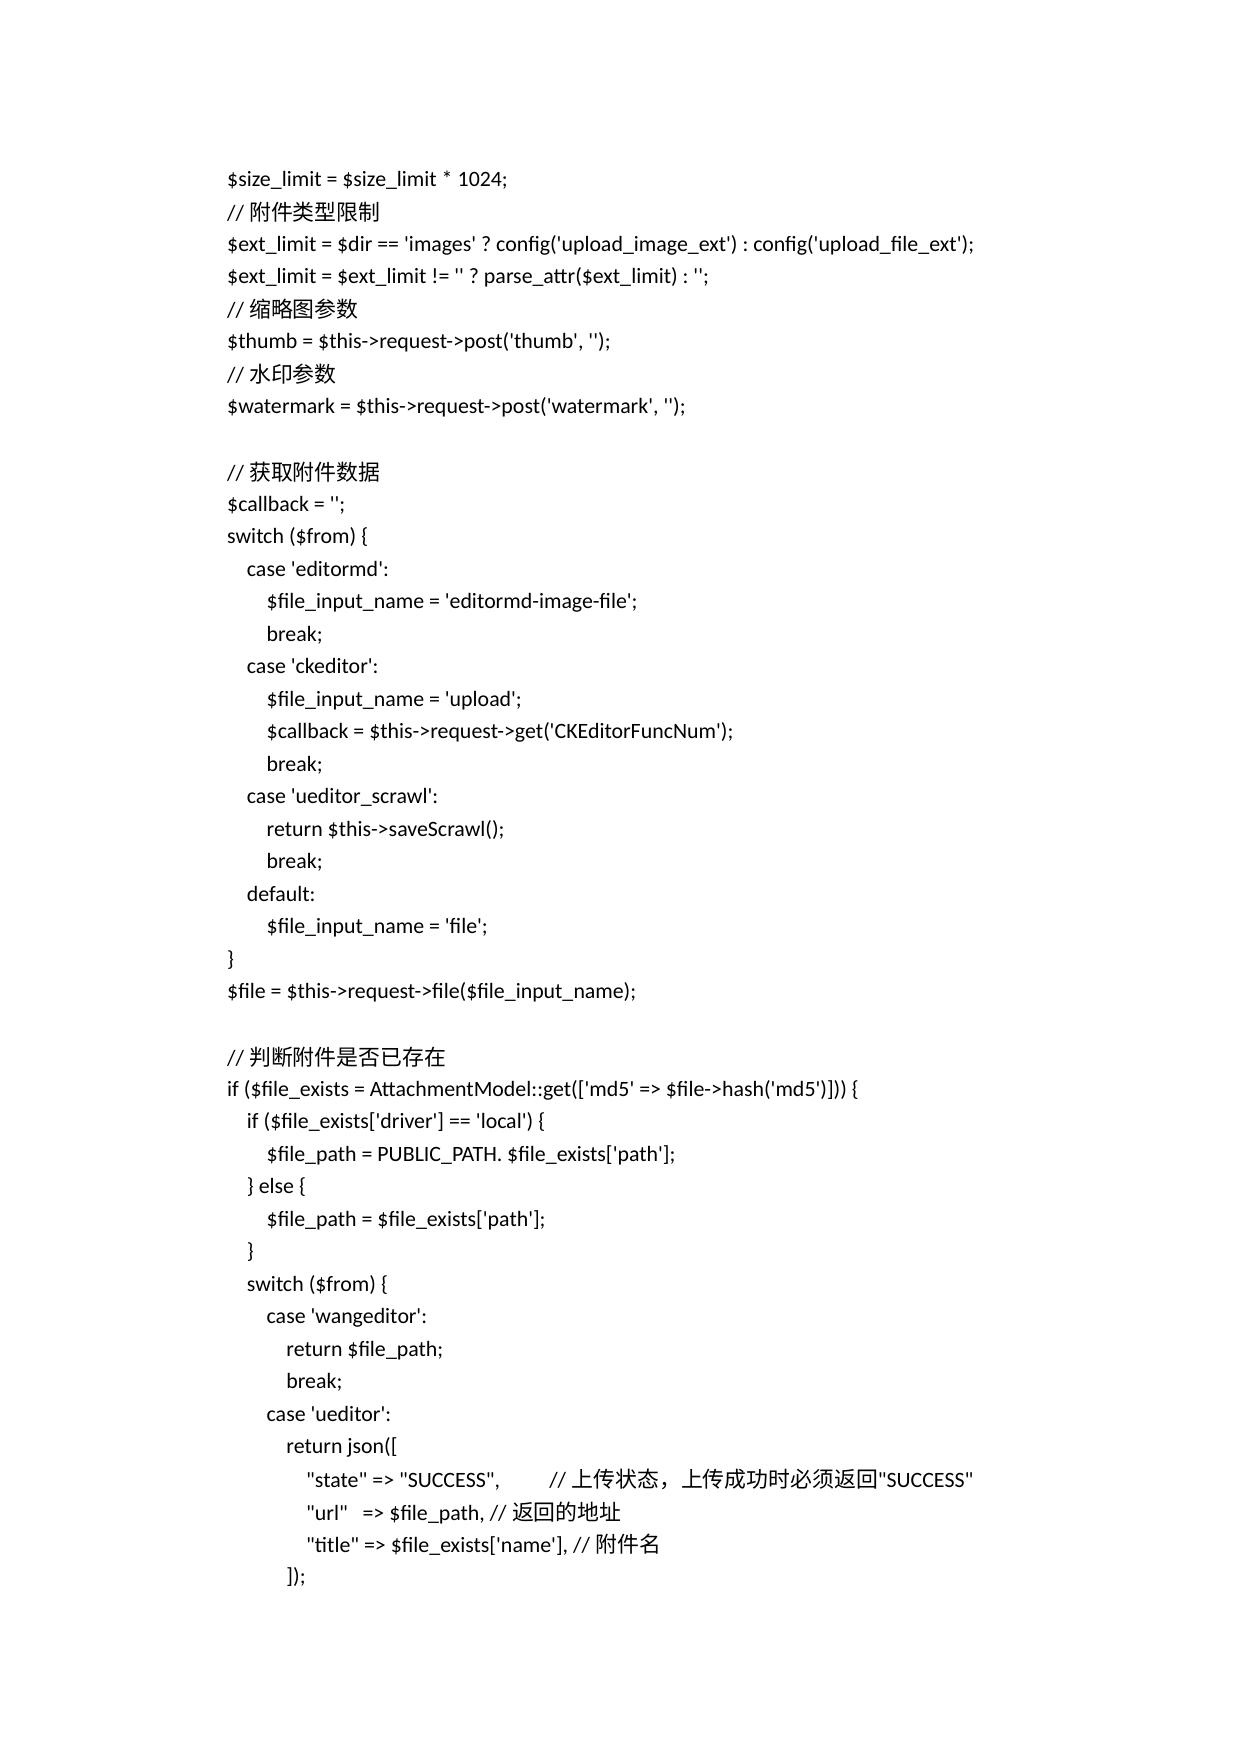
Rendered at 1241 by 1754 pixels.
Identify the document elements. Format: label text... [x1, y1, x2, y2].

text if ($file_exists['driver'] == 'local') { [187, 1104, 1053, 1137]
text break; [187, 617, 1053, 649]
text } else { [187, 1169, 1053, 1202]
text $file_input_name = 'upload'; [187, 682, 1053, 714]
text $file = $this->request->file($file_input_name); [187, 974, 1053, 1007]
text "title" => $file_exists['name'], // 附件名 [187, 1527, 1053, 1559]
text $watermark = $this->request->post('watermark', ''); [187, 389, 1053, 422]
text case 'wangeditor': [187, 1299, 1053, 1332]
text case 'editormd': [187, 552, 1053, 584]
text switch ($from) { [187, 519, 1053, 552]
text case 'ckeditor': [187, 649, 1053, 682]
text $file_input_name = 'editormd-image-file'; [187, 584, 1053, 617]
text $file_input_name = 'file'; [187, 909, 1053, 942]
text ]); [187, 1559, 1053, 1592]
text if ($file_exists = AttachmentModel::get(['md5' => $file->hash('md5')])) { [187, 1072, 1053, 1104]
text case 'ueditor_scrawl': [187, 779, 1053, 812]
text $thumb = $this->request->post('thumb', ''); [187, 324, 1053, 357]
text return $this->saveScrawl(); [187, 812, 1053, 844]
text $callback = ''; [187, 487, 1053, 519]
text // 缩略图参数 [187, 292, 1053, 324]
text default: [187, 877, 1053, 909]
text $ext_limit = $ext_limit != '' ? parse_attr($ext_limit) : ''; [187, 259, 1053, 292]
text case 'ueditor': [187, 1397, 1053, 1429]
text } [187, 942, 1053, 974]
text } [187, 1234, 1053, 1267]
text switch ($from) { [187, 1267, 1053, 1299]
text $file_path = $file_exists['path']; [187, 1202, 1053, 1234]
text $file_path = PUBLIC_PATH. $file_exists['path']; [187, 1137, 1053, 1169]
text return json([ [187, 1429, 1053, 1462]
text break; [187, 1364, 1053, 1397]
text $ext_limit = $dir == 'images' ? config('upload_image_ext') : config('upload_file_ext'); [187, 227, 1053, 259]
text $callback = $this->request->get('CKEditorFuncNum'); [187, 714, 1053, 747]
text // 水印参数 [187, 357, 1053, 389]
text "url" => $file_path, // 返回的地址 [187, 1494, 1053, 1527]
text break; [187, 844, 1053, 877]
text break; [187, 747, 1053, 779]
text $size_limit = $size_limit * 1024; [187, 162, 1053, 194]
text // 获取附件数据 [187, 454, 1053, 487]
text "state" => "SUCCESS", // 上传状态，上传成功时必须返回"SUCCESS" [187, 1462, 1053, 1494]
text // 判断附件是否已存在 [187, 1039, 1053, 1072]
text // 附件类型限制 [187, 194, 1053, 227]
text return $file_path; [187, 1332, 1053, 1364]
